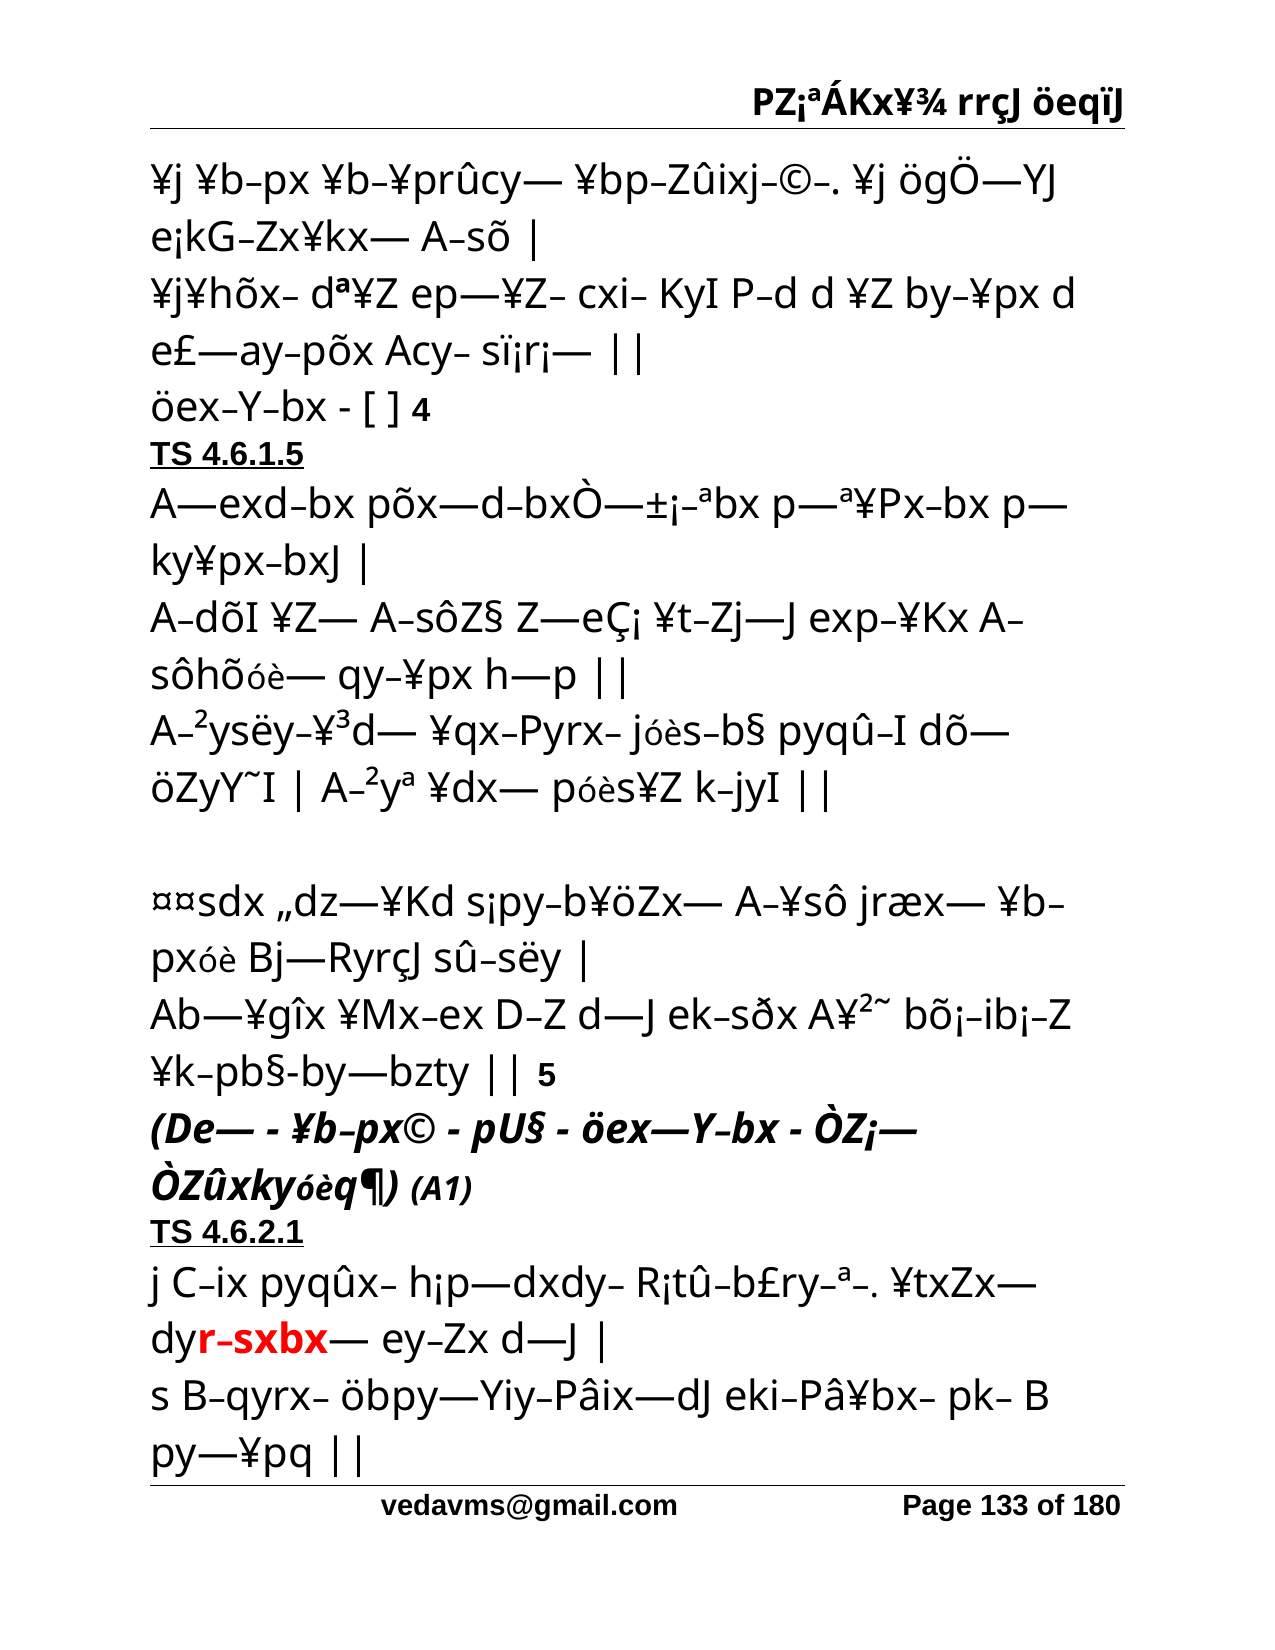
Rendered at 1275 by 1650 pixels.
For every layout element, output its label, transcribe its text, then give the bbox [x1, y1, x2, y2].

text ¥j ¥b–px ¥b–¥prûcy— ¥bp–Zûixj–©–. ¥j ögÖ—YJ [150, 150, 1125, 207]
text TS 4.6.2.1 [150, 1212, 1181, 1251]
text s B–qyrx– öbpy—Yiy–Pâix—dJ eki–Pâ¥bx– pk– B [150, 1366, 1125, 1423]
text dyr–sxbx— ey–Zx d—J | [150, 1309, 1125, 1366]
text öex–Y–bx - [ ] 4 [150, 377, 1125, 434]
text A—exd–bx põx—d–bxÒ—±¡–ªbx p—ª¥Px–bx p—ky¥px–bxJ | [150, 474, 1125, 588]
text (De— - ¥b–px© - pU§ - öex—Y–bx - ÒZ¡—ÒZûxkyóèq¶) (A1) [150, 1099, 1125, 1212]
text py—¥pq || [150, 1423, 1125, 1479]
text Ab—¥gîx ¥Mx–ex D–Z d—J ek–sðx A¥²˜ bõ¡–ib¡–Z [150, 985, 1125, 1042]
text A–²ysëy–¥³d— ¥qx–Pyrx– jóès–b§ pyqû–I dõ—öZyY˜I | A–²yª ¥dx— póès¥Z k–jyI || [150, 701, 1125, 815]
text e£—ay–põx Acy– sï¡r¡— || [150, 320, 1125, 377]
text ¥k–pb§-by—bzty || 5 [150, 1042, 1125, 1099]
text j C–ix pyqûx– h¡p—dxdy– R¡tû–b£ry–ª–. ¥txZx— [150, 1252, 1125, 1309]
text ¥j¥hõx– dª¥Z ep—¥Z– cxi– KyI P–d d ¥Z by–¥px d [150, 263, 1125, 320]
text TS 4.6.1.5 [150, 434, 1181, 472]
text A–dõI ¥Z— A–sôZ§ Z—eÇ¡ ¥t–Zj—J exp–¥Kx A–sôhõóè— qy–¥px h—p || [150, 588, 1125, 701]
text e¡kG–Zx¥kx— A–sõ | [150, 207, 1125, 263]
text ¤¤sdx „dz—¥Kd s¡py–b¥öZx— A–¥sô jræx— ¥b–pxóè Bj—RyrçJ sû–sëy | [150, 872, 1125, 985]
